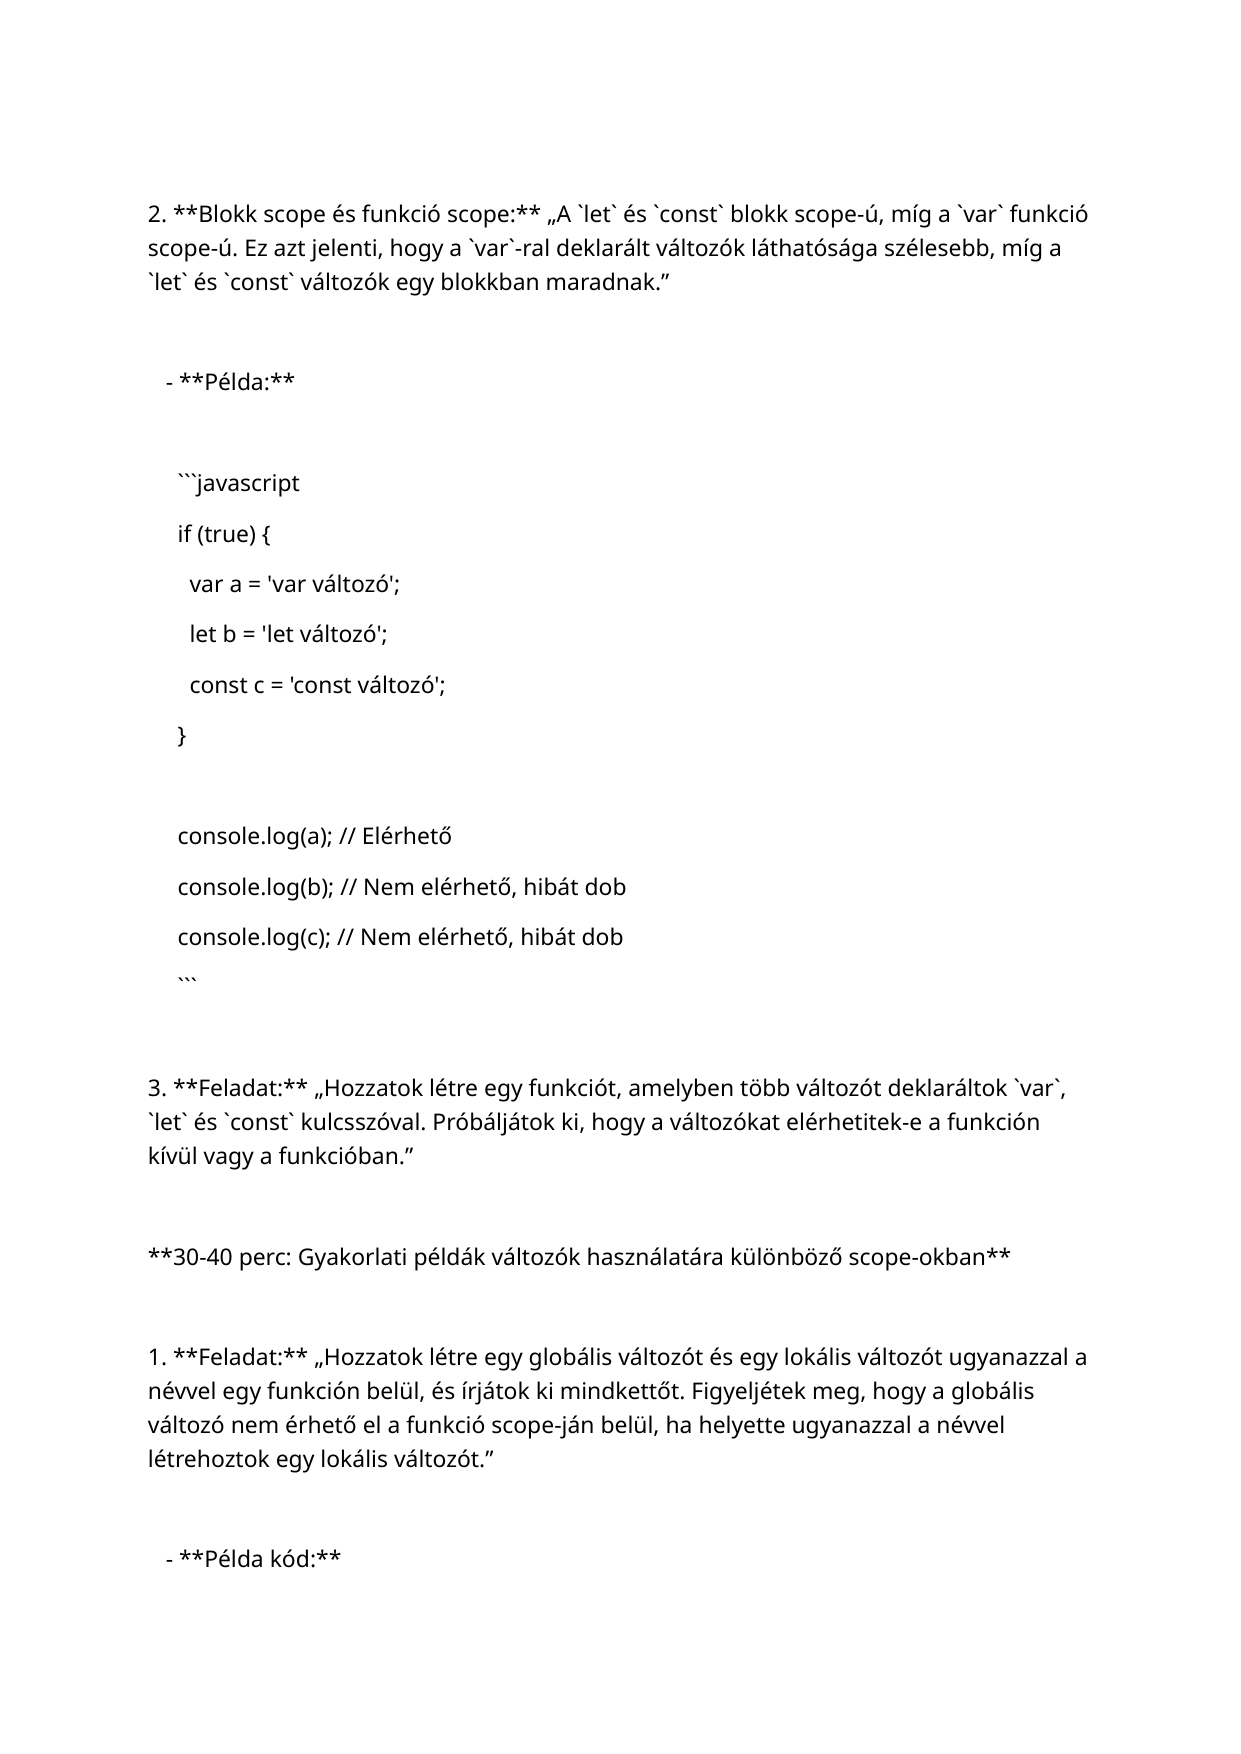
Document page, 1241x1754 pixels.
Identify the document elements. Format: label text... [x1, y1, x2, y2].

text - **Példa:** [148, 366, 1093, 398]
text ```javascript [148, 467, 1093, 498]
text console.log(b); // Nem elérhető, hibát dob [148, 871, 1093, 902]
text console.log(a); // Elérhető [148, 820, 1093, 851]
text var a = 'var változó'; [148, 568, 1093, 599]
text 1. **Feladat:** „Hozzatok létre egy globális változót és egy lokális változót ugyanazzal a névvel egy funkción belül, és írjátok ki mindkettőt. Figyeljétek meg, hogy a globális változó nem érhető el a funkció scope-ján belül, ha helyette ugyanazzal a névvel létrehoztok egy lokális változót.” [148, 1341, 1093, 1474]
text **30-40 perc: Gyakorlati példák változók használatára különböző scope-okban** [148, 1241, 1093, 1272]
text let b = 'let változó'; [148, 618, 1093, 650]
text ``` [148, 971, 1093, 1003]
text console.log(c); // Nem elérhető, hibát dob [148, 921, 1093, 952]
text 2. **Blokk scope és funkció scope:** „A `let` és `const` blokk scope-ú, míg a `var` funkció scope-ú. Ez azt jelenti, hogy a `var`-ral deklarált változók láthatósága szélesebb, míg a `let` és `const` változók egy blokkban maradnak.” [148, 198, 1093, 297]
text if (true) { [148, 518, 1093, 549]
text } [148, 719, 1093, 751]
text const c = 'const változó'; [148, 669, 1093, 700]
text - **Példa kód:** [148, 1543, 1093, 1575]
text 3. **Feladat:** „Hozzatok létre egy funkciót, amelyben több változót deklaráltok `var`, `let` és `const` kulcsszóval. Próbáljátok ki, hogy a változókat elérhetitek-e a funkción kívül vagy a funkcióban.” [148, 1072, 1093, 1171]
